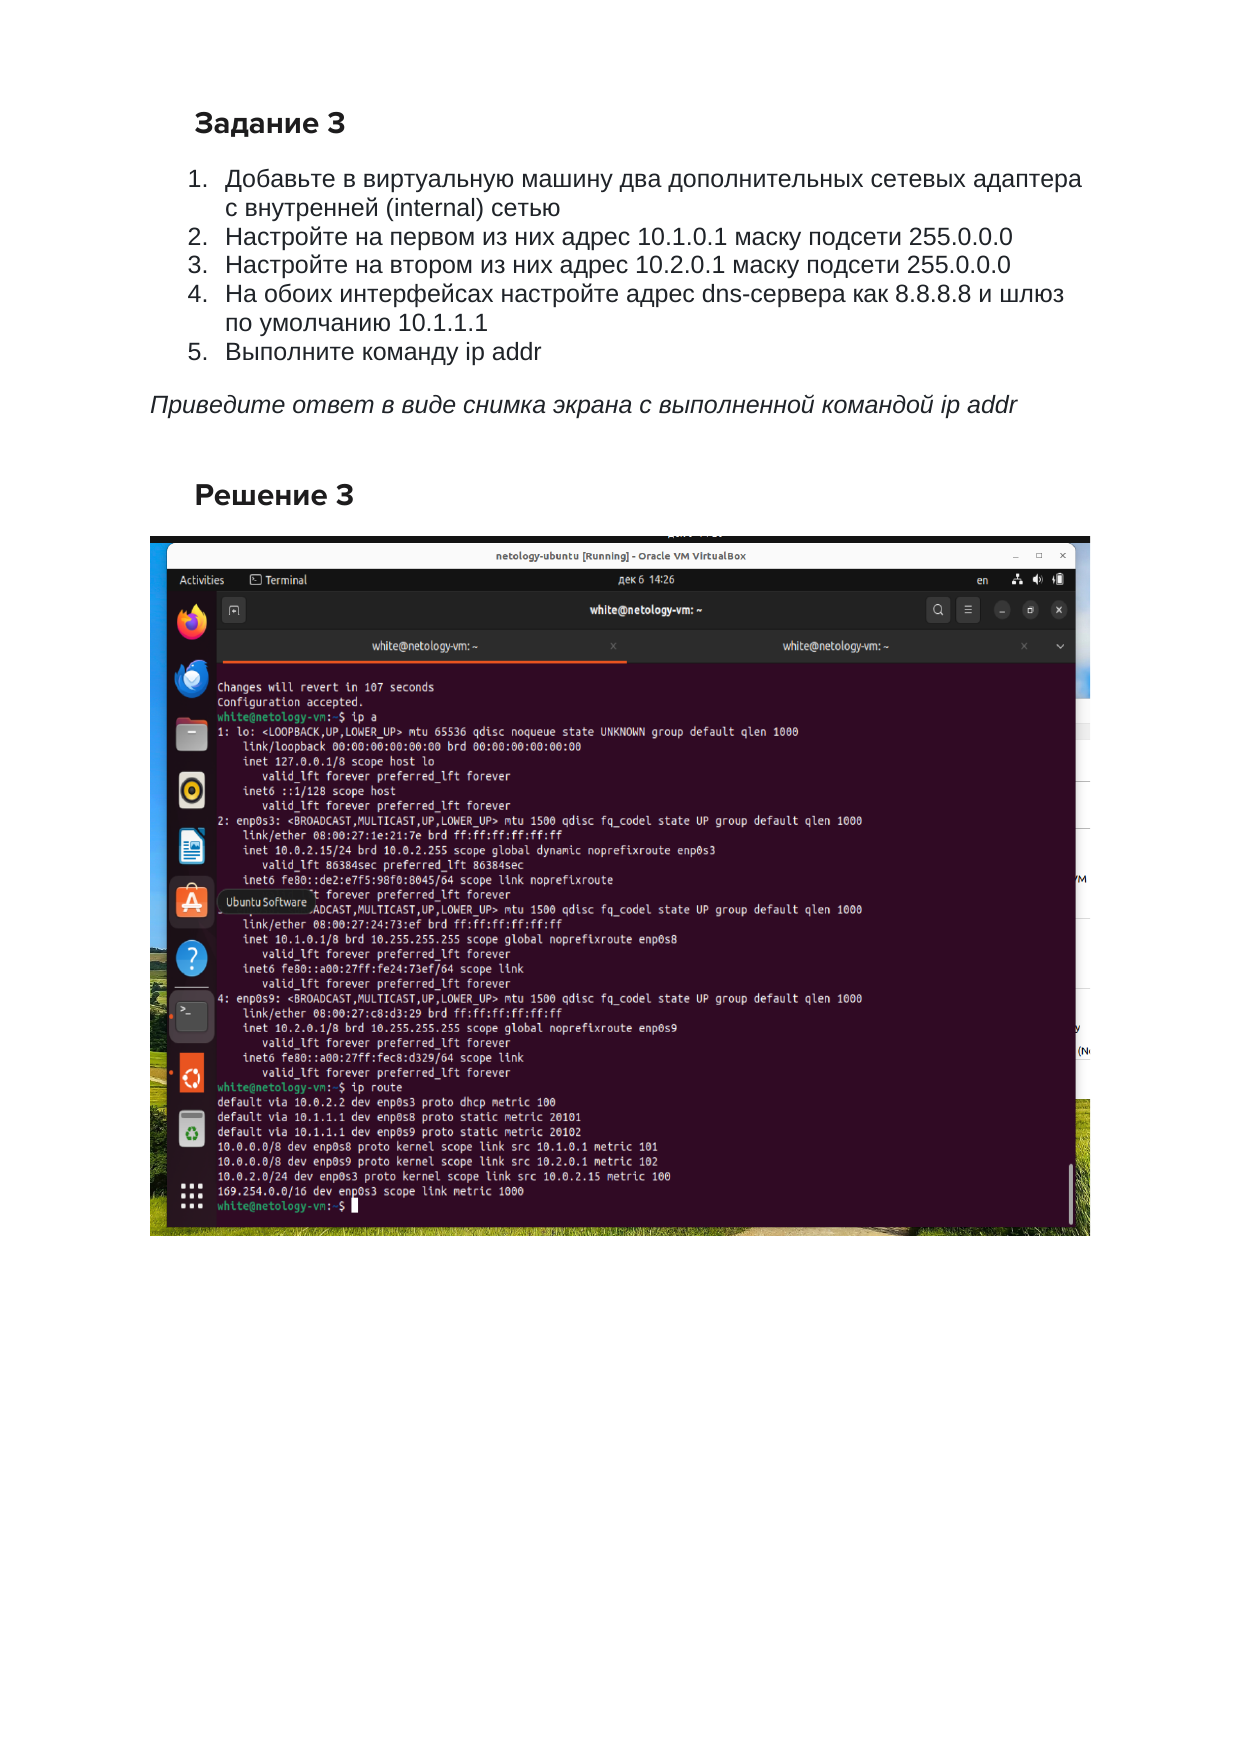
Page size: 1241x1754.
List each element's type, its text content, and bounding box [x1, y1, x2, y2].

subtitle Решение 3 [194, 477, 1090, 515]
list Настройте на втором из них адрес 10.2.0.1 маску подсети 255.0.0.0 [187, 250, 1090, 279]
list На обоих интерфейсах настройте адрес dns-сервера как 8.8.8.8 и шлюз по умолчанию 10.1.1.1 [187, 279, 1090, 337]
list Настройте на первом из них адрес 10.1.0.1 маску подсети 255.0.0.0 [187, 222, 1090, 250]
picture [150, 536, 1091, 1236]
list Выполните команду ip addr [187, 337, 1090, 365]
list Добавьте в виртуальную машину два дополнительных сетевых адаптера с внутренней (internal) сетью [187, 164, 1090, 222]
text Приведите ответ в виде снимка экрана с выполненной командой ip addr [150, 390, 1090, 419]
subtitle Задание 3 [194, 105, 1090, 143]
